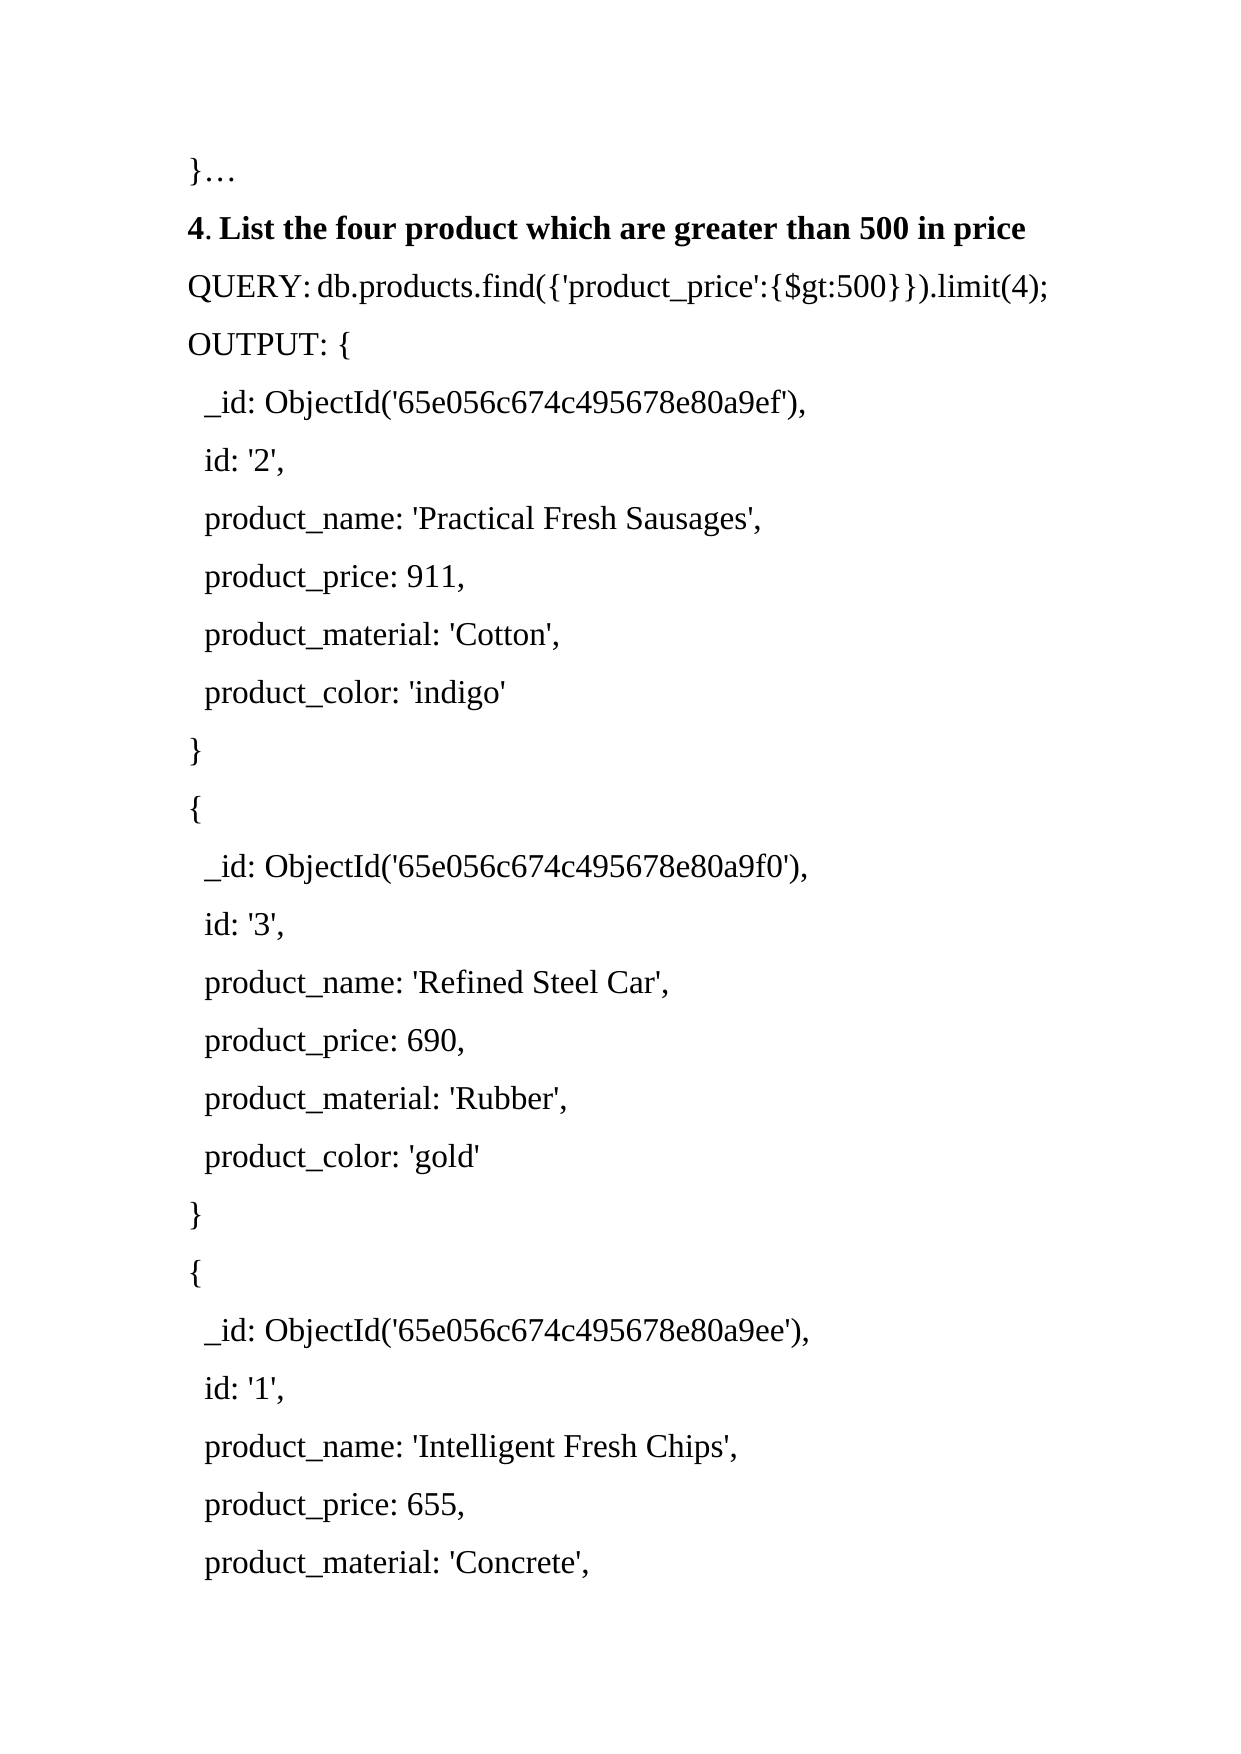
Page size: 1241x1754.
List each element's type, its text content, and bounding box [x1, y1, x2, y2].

text product_color: 'indigo' [187, 672, 1053, 711]
text product_material: 'Rubber', [187, 1078, 1053, 1117]
text _id: ObjectId('65e056c674c495678e80a9ef'), [187, 382, 1053, 420]
text 4. List the four product which are greater than 500 in price [187, 208, 1053, 246]
text product_price: 911, [187, 556, 1053, 594]
text _id: ObjectId('65e056c674c495678e80a9f0'), [187, 846, 1053, 884]
text _id: ObjectId('65e056c674c495678e80a9ee'), [187, 1310, 1053, 1349]
text { [187, 1252, 1053, 1291]
text { [187, 788, 1053, 827]
text } [187, 1194, 1053, 1233]
text product_material: 'Cotton', [187, 614, 1053, 652]
text product_material: 'Concrete', [187, 1542, 1053, 1581]
text id: '2', [187, 440, 1053, 478]
text product_price: 690, [187, 1020, 1053, 1059]
text product_name: 'Intelligent Fresh Chips', [187, 1426, 1053, 1465]
text } [187, 730, 1053, 768]
text product_price: 655, [187, 1484, 1053, 1523]
text id: '3', [187, 904, 1053, 943]
text product_color: 'gold' [187, 1136, 1053, 1175]
text id: '1', [187, 1368, 1053, 1407]
text product_name: 'Practical Fresh Sausages', [187, 498, 1053, 536]
text product_name: 'Refined Steel Car', [187, 962, 1053, 1001]
text }… [187, 150, 1053, 188]
text QUERY: db.products.find({'product_price':{$gt:500}}).limit(4); [187, 266, 1053, 304]
text OUTPUT: { [187, 324, 1053, 362]
